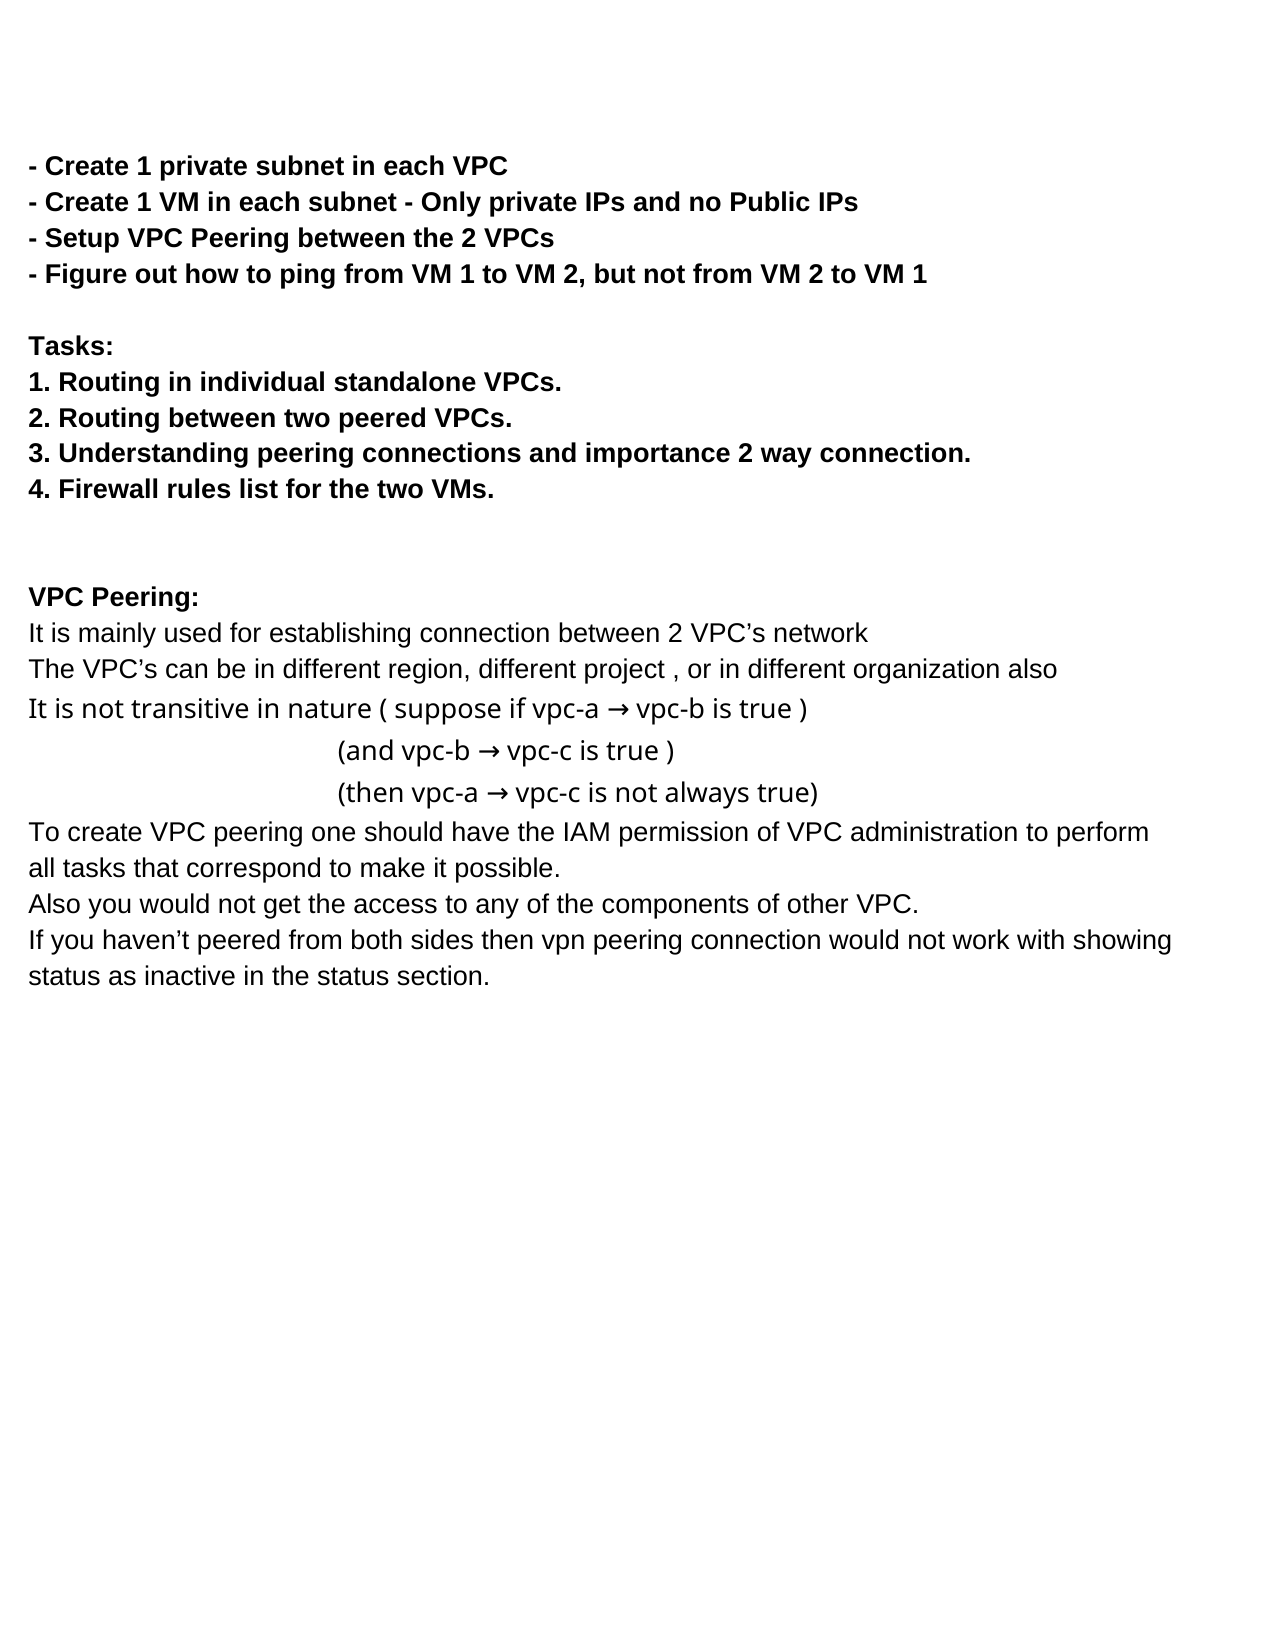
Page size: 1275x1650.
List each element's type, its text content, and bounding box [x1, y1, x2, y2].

text If you haven’t peered from both sides then vpn peering connection would not work with showing status as inactive in the status section. [28, 924, 1181, 991]
text It is mainly used for establishing connection between 2 VPC’s network [28, 617, 1181, 648]
text It is not transitive in nature ( suppose if vpc-a → vpc-b is true ) [28, 689, 1181, 726]
text (then vpc-a → vpc-c is not always true) [28, 774, 1181, 811]
text 1. Routing in individual standalone VPCs. [28, 366, 1181, 397]
text 4. Firewall rules list for the two VMs. [28, 473, 1181, 505]
text To create VPC peering one should have the IAM permission of VPC administration to perform all tasks that correspond to make it possible. [28, 816, 1181, 883]
text - Create 1 private subnet in each VPC [28, 150, 1181, 181]
text 2. Routing between two peered VPCs. [28, 402, 1181, 433]
text Also you would not get the access to any of the components of other VPC. [28, 888, 1181, 919]
text 3. Understanding peering connections and importance 2 way connection. [28, 437, 1181, 469]
text - Setup VPC Peering between the 2 VPCs [28, 222, 1181, 253]
text Tasks: [28, 330, 1181, 361]
text - Figure out how to ping from VM 1 to VM 2, but not from VM 2 to VM 1 [28, 258, 1181, 289]
text The VPC’s can be in different region, different project , or in different organization also [28, 653, 1181, 684]
text (and vpc-b → vpc-c is true ) [28, 731, 1181, 768]
text VPC Peering: [28, 581, 1181, 612]
text - Create 1 VM in each subnet - Only private IPs and no Public IPs [28, 186, 1181, 217]
